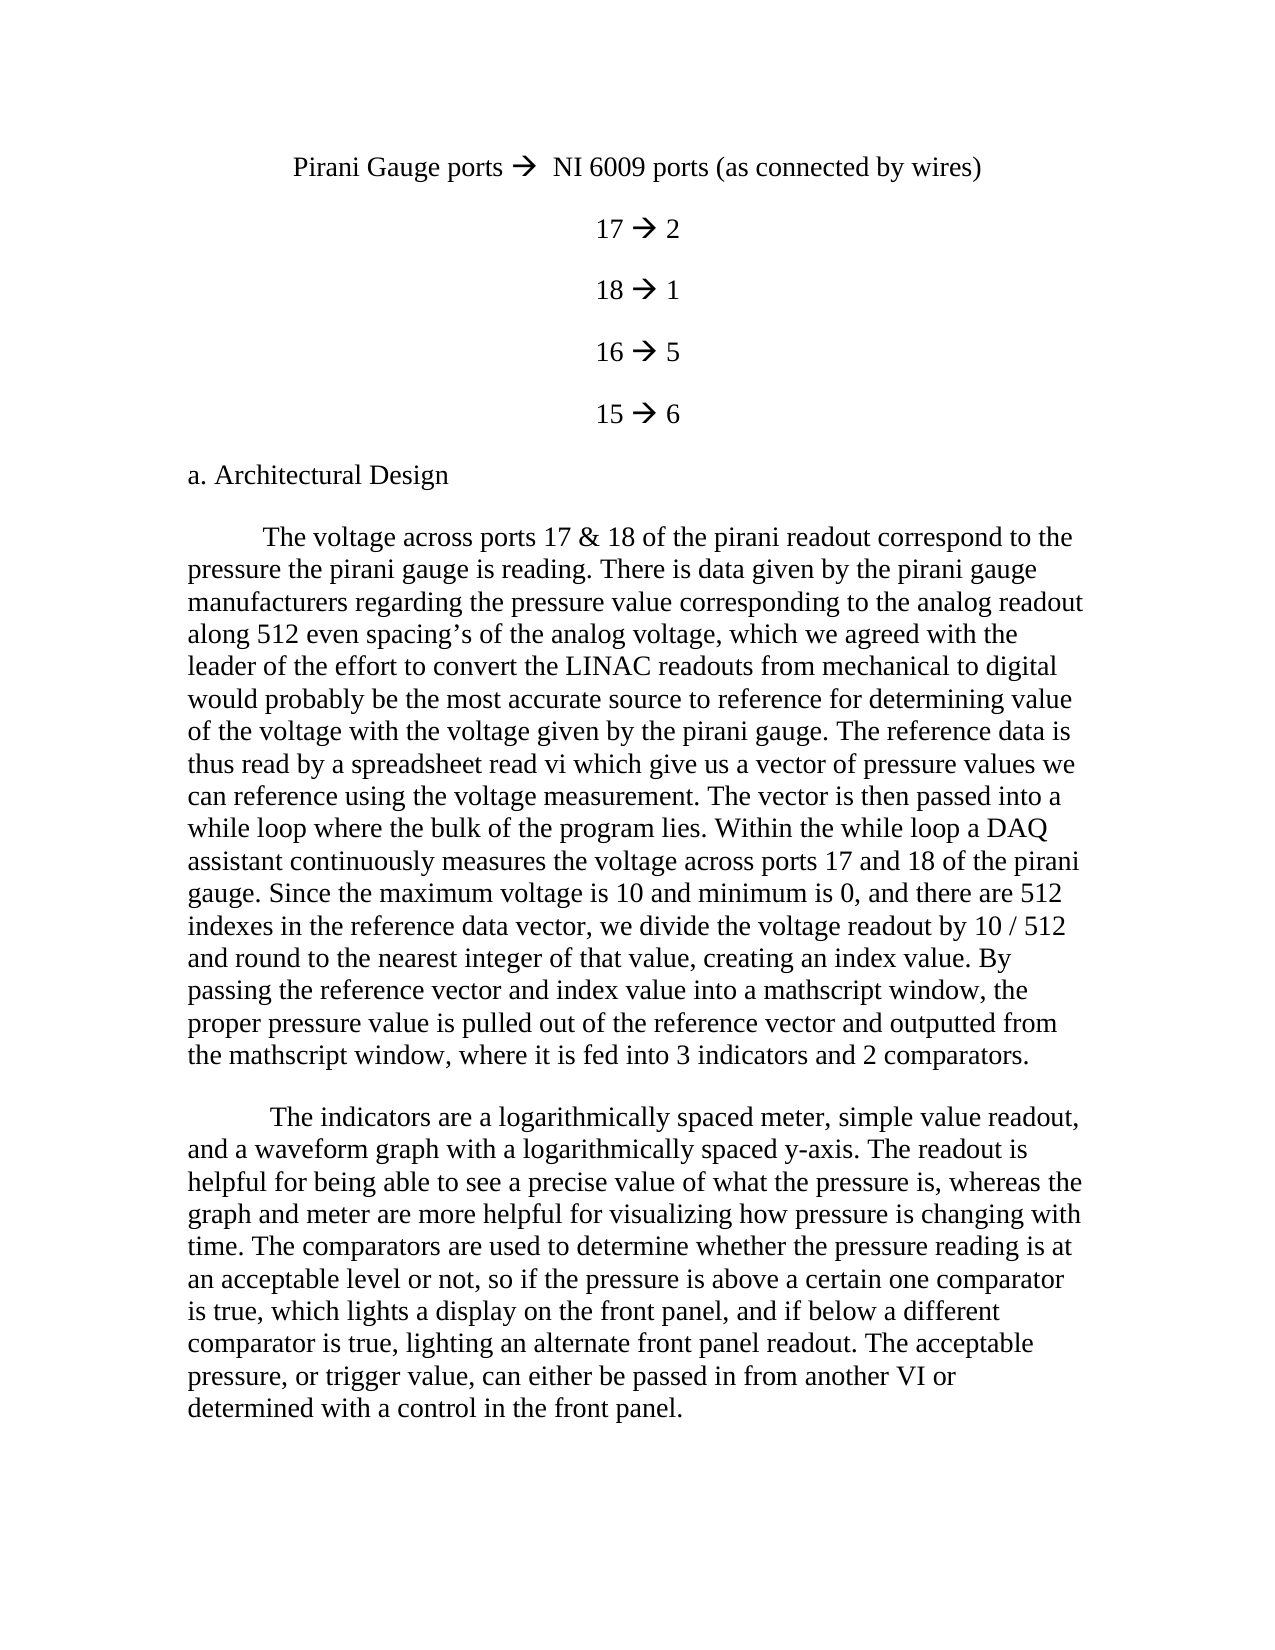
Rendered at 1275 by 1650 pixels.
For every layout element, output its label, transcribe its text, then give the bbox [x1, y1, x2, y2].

text 15 6 [187, 397, 1087, 429]
text 17 2 [187, 212, 1087, 244]
text a. Architectural Design [187, 458, 1087, 491]
text 16 5 [187, 335, 1087, 367]
text The indicators are a logarithmically spaced meter, simple value readout, and a waveform graph with a logarithmically spaced y-axis. The readout is helpful for being able to see a precise value of what the pressure is, whereas the graph and meter are more helpful for visualizing how pressure is changing with time. The comparators are used to determine whether the pressure reading is at an acceptable level or not, so if the pressure is above a certain one comparator is true, which lights a display on the front panel, and if below a different comparator is true, lighting an alternate front panel readout. The acceptable pressure, or trigger value, can either be passed in from another VI or determined with a control in the front panel. [187, 1100, 1087, 1424]
text 18 1 [187, 273, 1087, 306]
text The voltage across ports 17 & 18 of the pirani readout correspond to the pressure the pirani gauge is reading. There is data given by the pirani gauge manufacturers regarding the pressure value corresponding to the analog readout along 512 even spacing’s of the analog voltage, which we agreed with the leader of the effort to convert the LINAC readouts from mechanical to digital would probably be the most accurate source to reference for determining value of the voltage with the voltage given by the pirani gauge. The reference data is thus read by a spreadsheet read vi which give us a vector of pressure values we can reference using the voltage measurement. The vector is then passed into a while loop where the bulk of the program lies. Within the while loop a DAQ assistant continuously measures the voltage across ports 17 and 18 of the pirani gauge. Since the maximum voltage is 10 and minimum is 0, and there are 512 indexes in the reference data vector, we divide the voltage readout by 10 / 512 and round to the nearest integer of that value, creating an index value. By passing the reference vector and index value into a mathscript window, the proper pressure value is pulled out of the reference vector and outputted from the mathscript window, where it is fed into 3 indicators and 2 comparators. [187, 520, 1087, 1071]
text Pirani Gauge ports NI 6009 ports (as connected by wires) [187, 150, 1087, 182]
